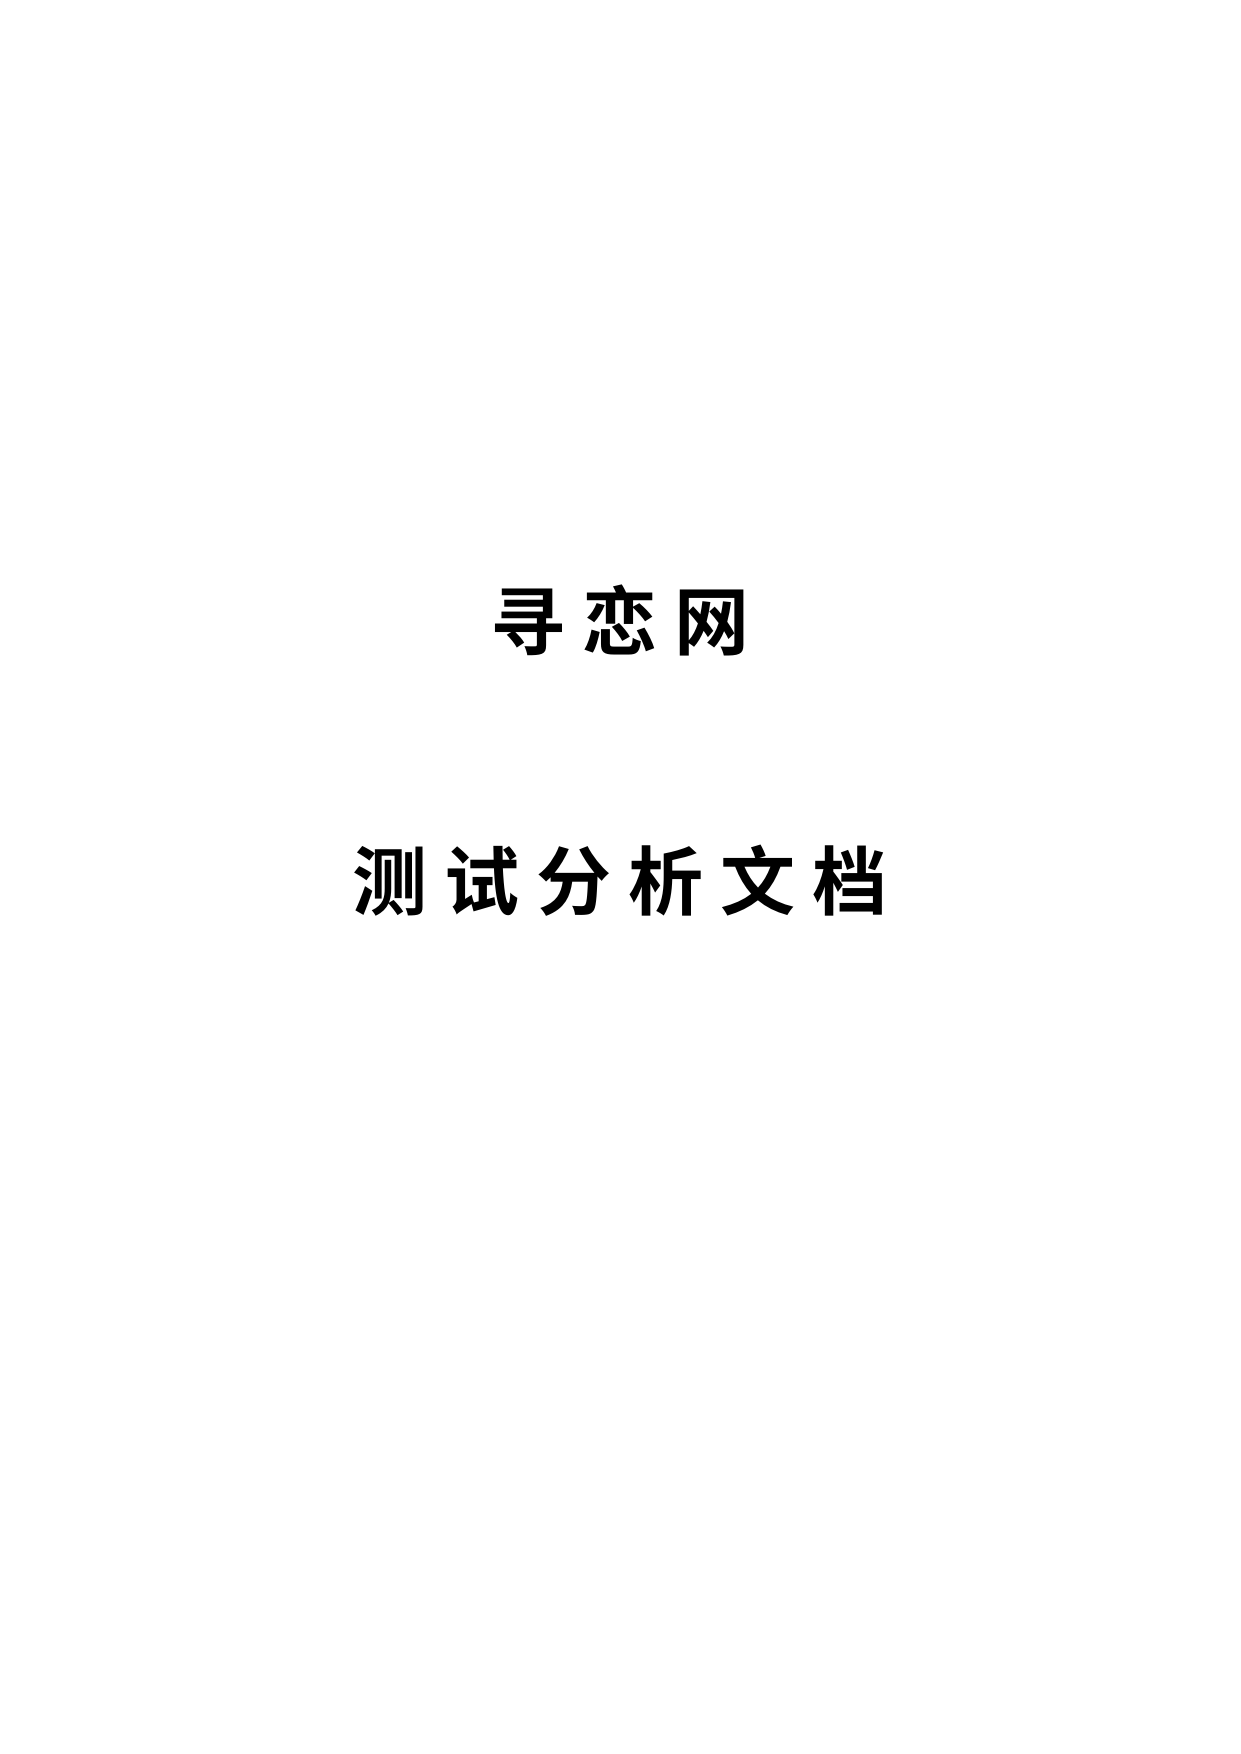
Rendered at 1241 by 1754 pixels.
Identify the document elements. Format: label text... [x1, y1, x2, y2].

text 测 试 分 析 文 档 [187, 812, 1053, 942]
text 寻 恋 网 [187, 552, 1053, 682]
